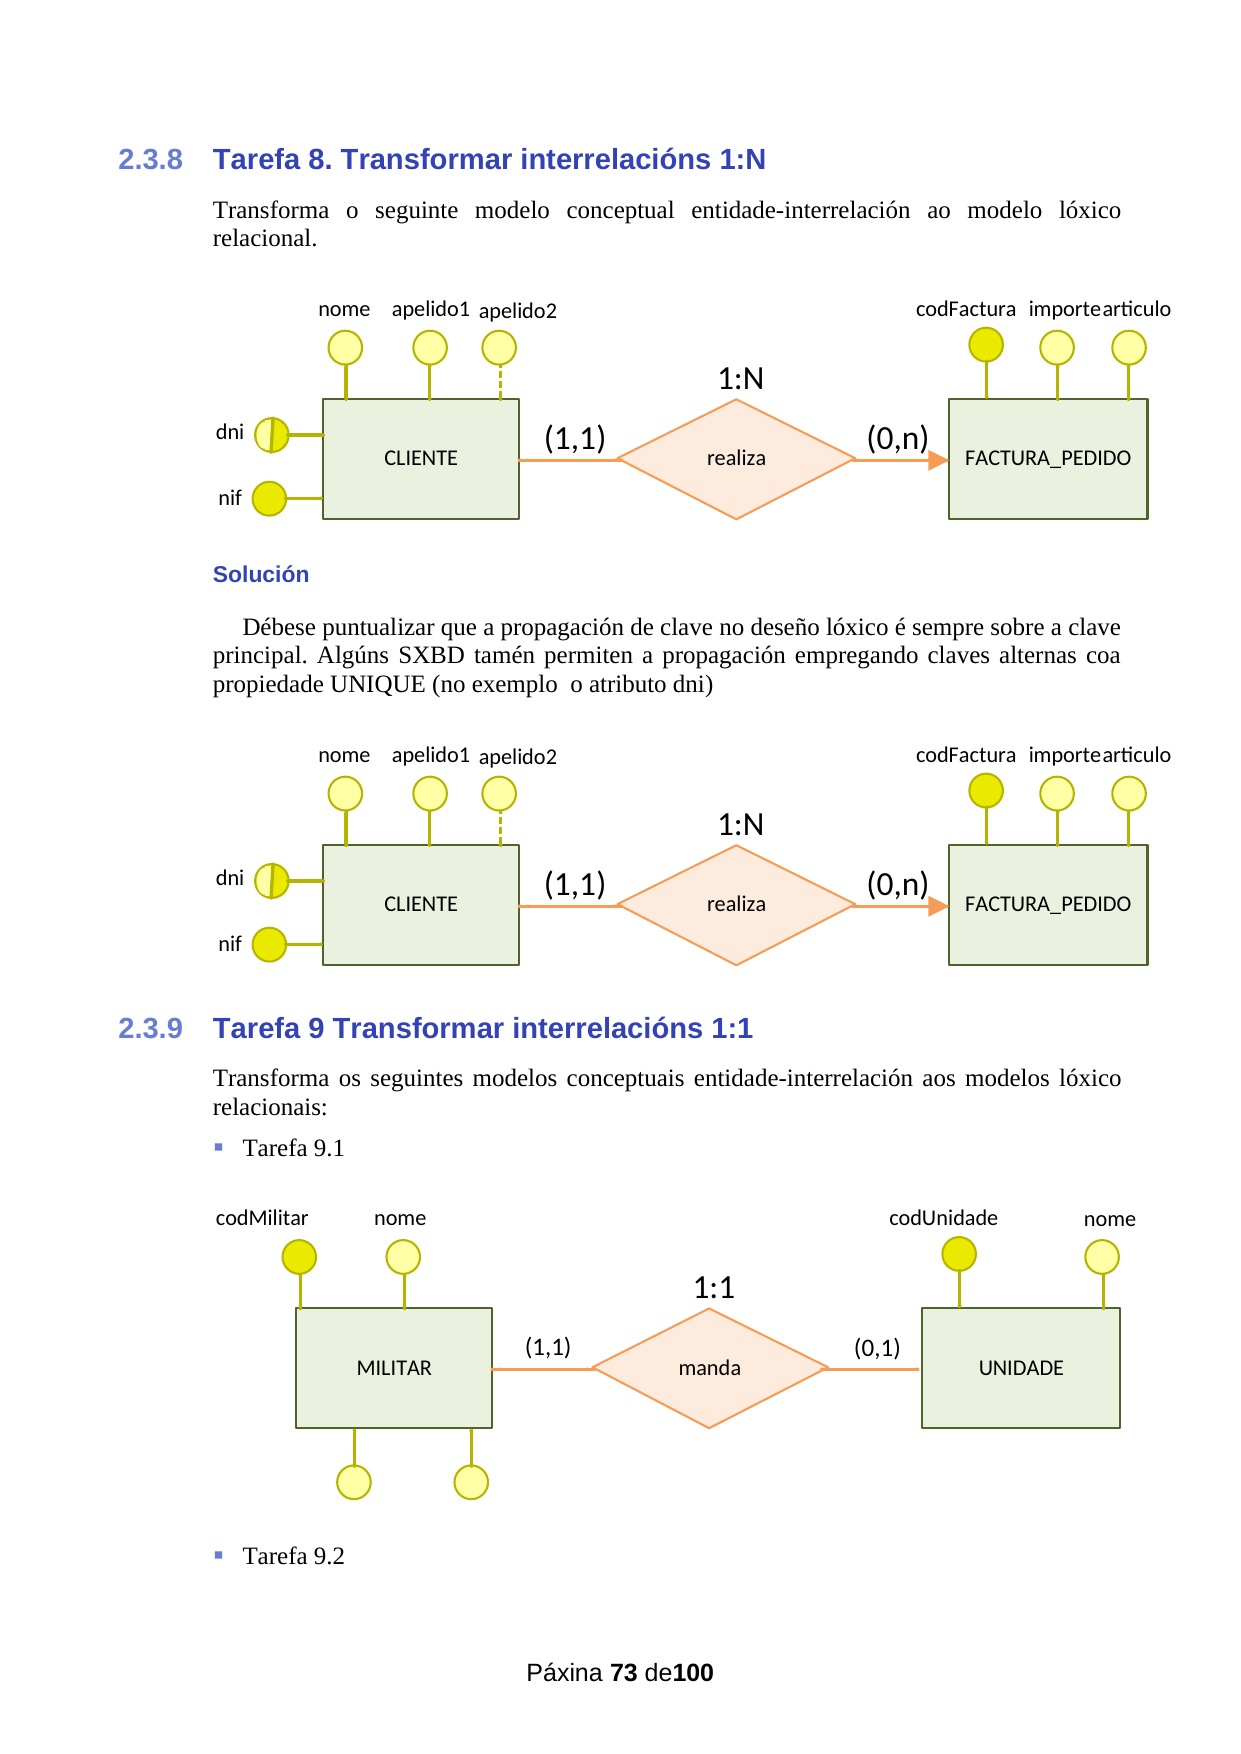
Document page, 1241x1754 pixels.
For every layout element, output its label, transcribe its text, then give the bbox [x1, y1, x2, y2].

text Tarefa 9 Transformar interrelacións 1:1 [118, 1011, 1122, 1044]
text Tarefa 8. Transformar interrelacións 1:N [118, 142, 1122, 176]
text Solución [213, 561, 1122, 587]
text Tarefa 9.2 [213, 1541, 1122, 1569]
text Transforma o seguinte modelo conceptual entidade-interrelación ao modelo lóxico relacional. [213, 195, 1122, 252]
text Débese puntualizar que a propagación de clave no deseño lóxico é sempre sobre a clave principal. Algúns SXBD tamén permiten a propagación empregando claves alternas coa propiedade UNIQUE (no exemplo o atributo dni) [213, 612, 1122, 698]
text Tarefa 9.1 [213, 1133, 1122, 1162]
text Transforma os seguintes modelos conceptuais entidade-interrelación aos modelos lóxico relacionais: [213, 1063, 1122, 1120]
